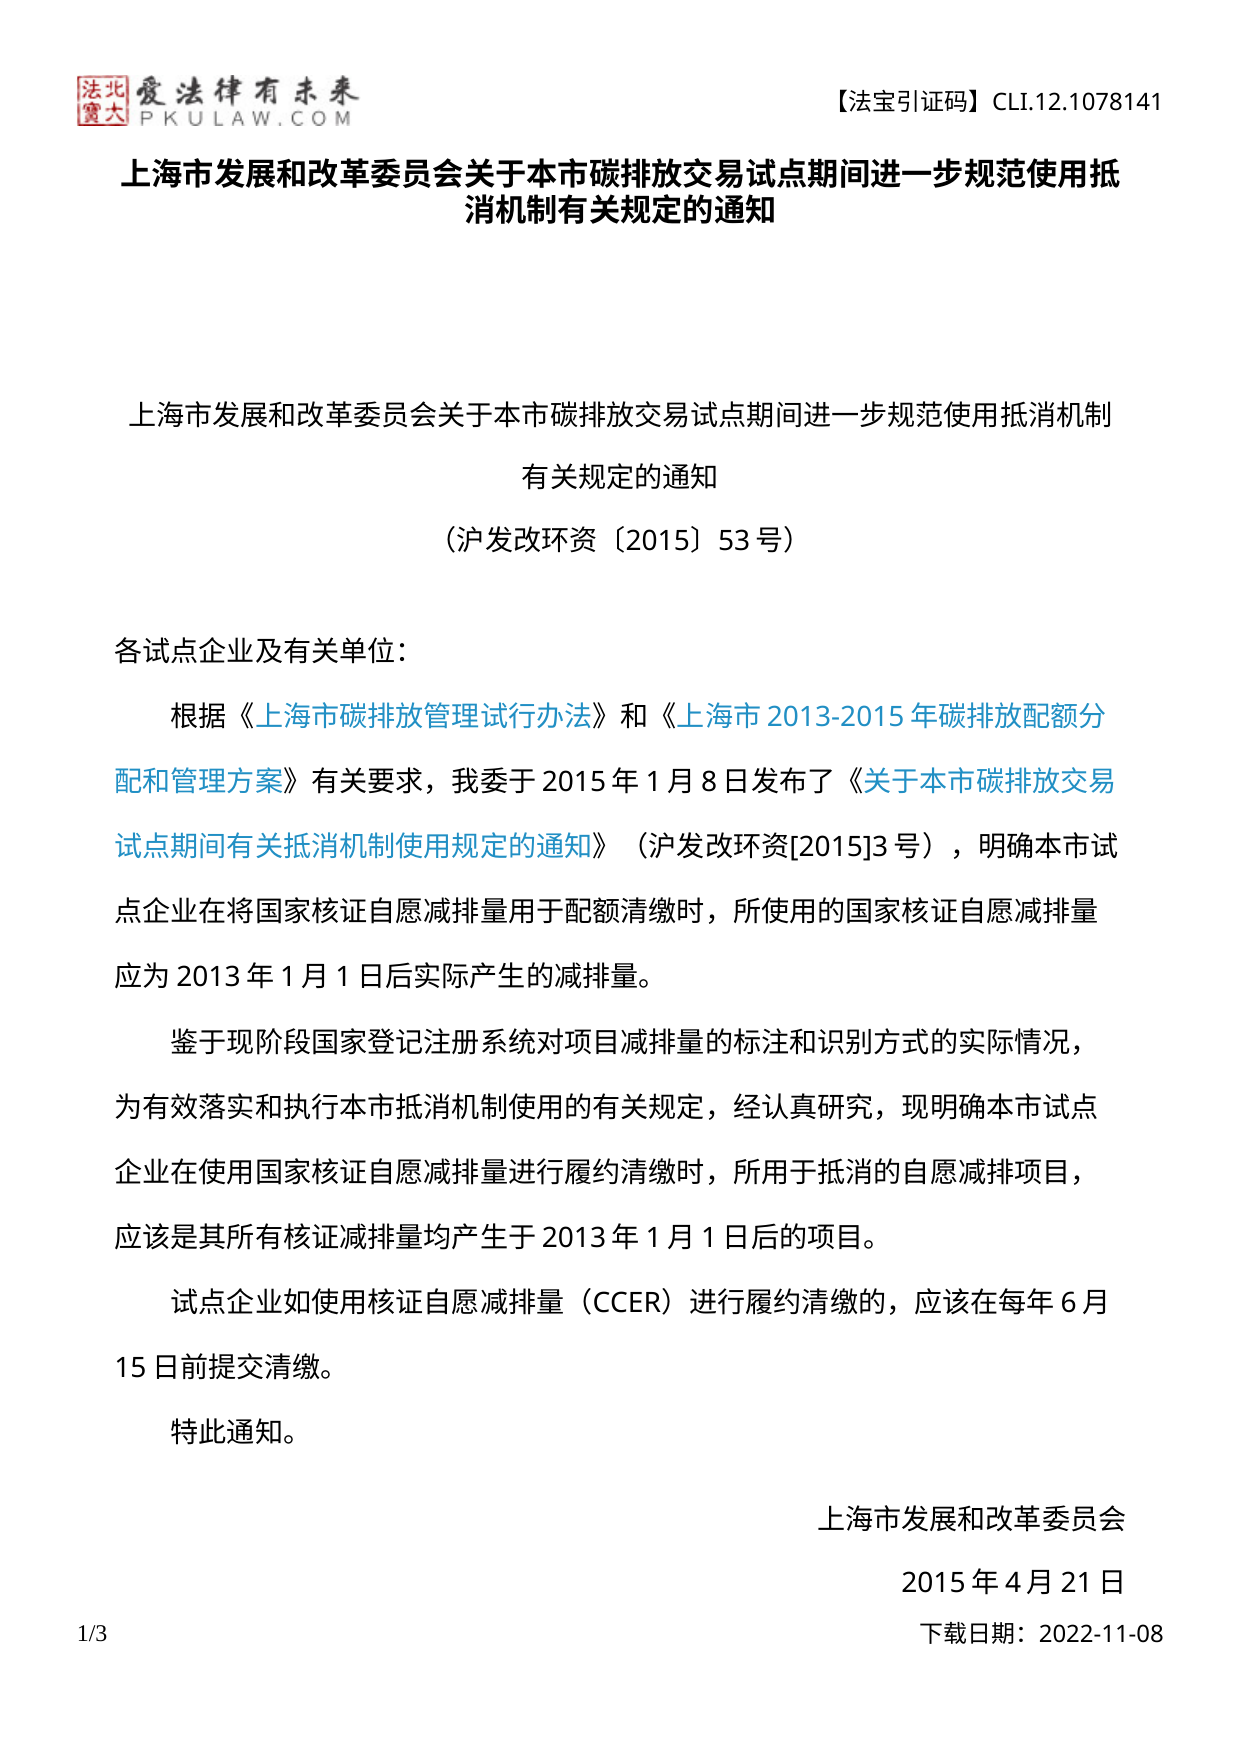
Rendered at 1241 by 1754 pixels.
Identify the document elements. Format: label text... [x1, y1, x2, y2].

text 上海市发展和改革委员会 2015年4月21日 [114, 1475, 1126, 1600]
title 上海市发展和改革委员会关于本市碳排放交易试点期间进一步规范使用抵消机制有关规定的通知 [114, 156, 1126, 228]
text 上海市发展和改革委员会关于本市碳排放交易试点期间进一步规范使用抵消机制有关规定的通知 （沪发改环资〔2015〕53号） [114, 308, 1126, 558]
picture [76, 75, 361, 126]
text 各试点企业及有关单位： 根据《上海市碳排放管理试行办法》和《上海市2013-2015年碳排放配额分配和管理方案》有关要求，我委于2015年1月8日发布了《关于本市碳排放交易试点期间有关抵消机制使用规定的通知》（沪发改环资[2015]3号），明确本市试点企业在将国家核证自愿减排量用于配额清缴时，所使用的国家核证自愿减排量应为2013年1月1日后实际产生的减排量。 鉴于现阶段国家登记注册系统对项目减排量的标注和识别方式的实际情况，为有效落实和执行本市抵消机制使用的有关规定，经认真研究，现明确本市试点企业在使用国家核证自愿减排量进行履约清缴时，所用于抵消的自愿减排项目，应该是其所有核证减排量均产生于2013年1月1日后的项目。 试点企业如使用核证自愿减排量（CCER）进行履约清缴的，应该在每年6月15日前提交清缴。 特此通知。 [114, 574, 1126, 1451]
